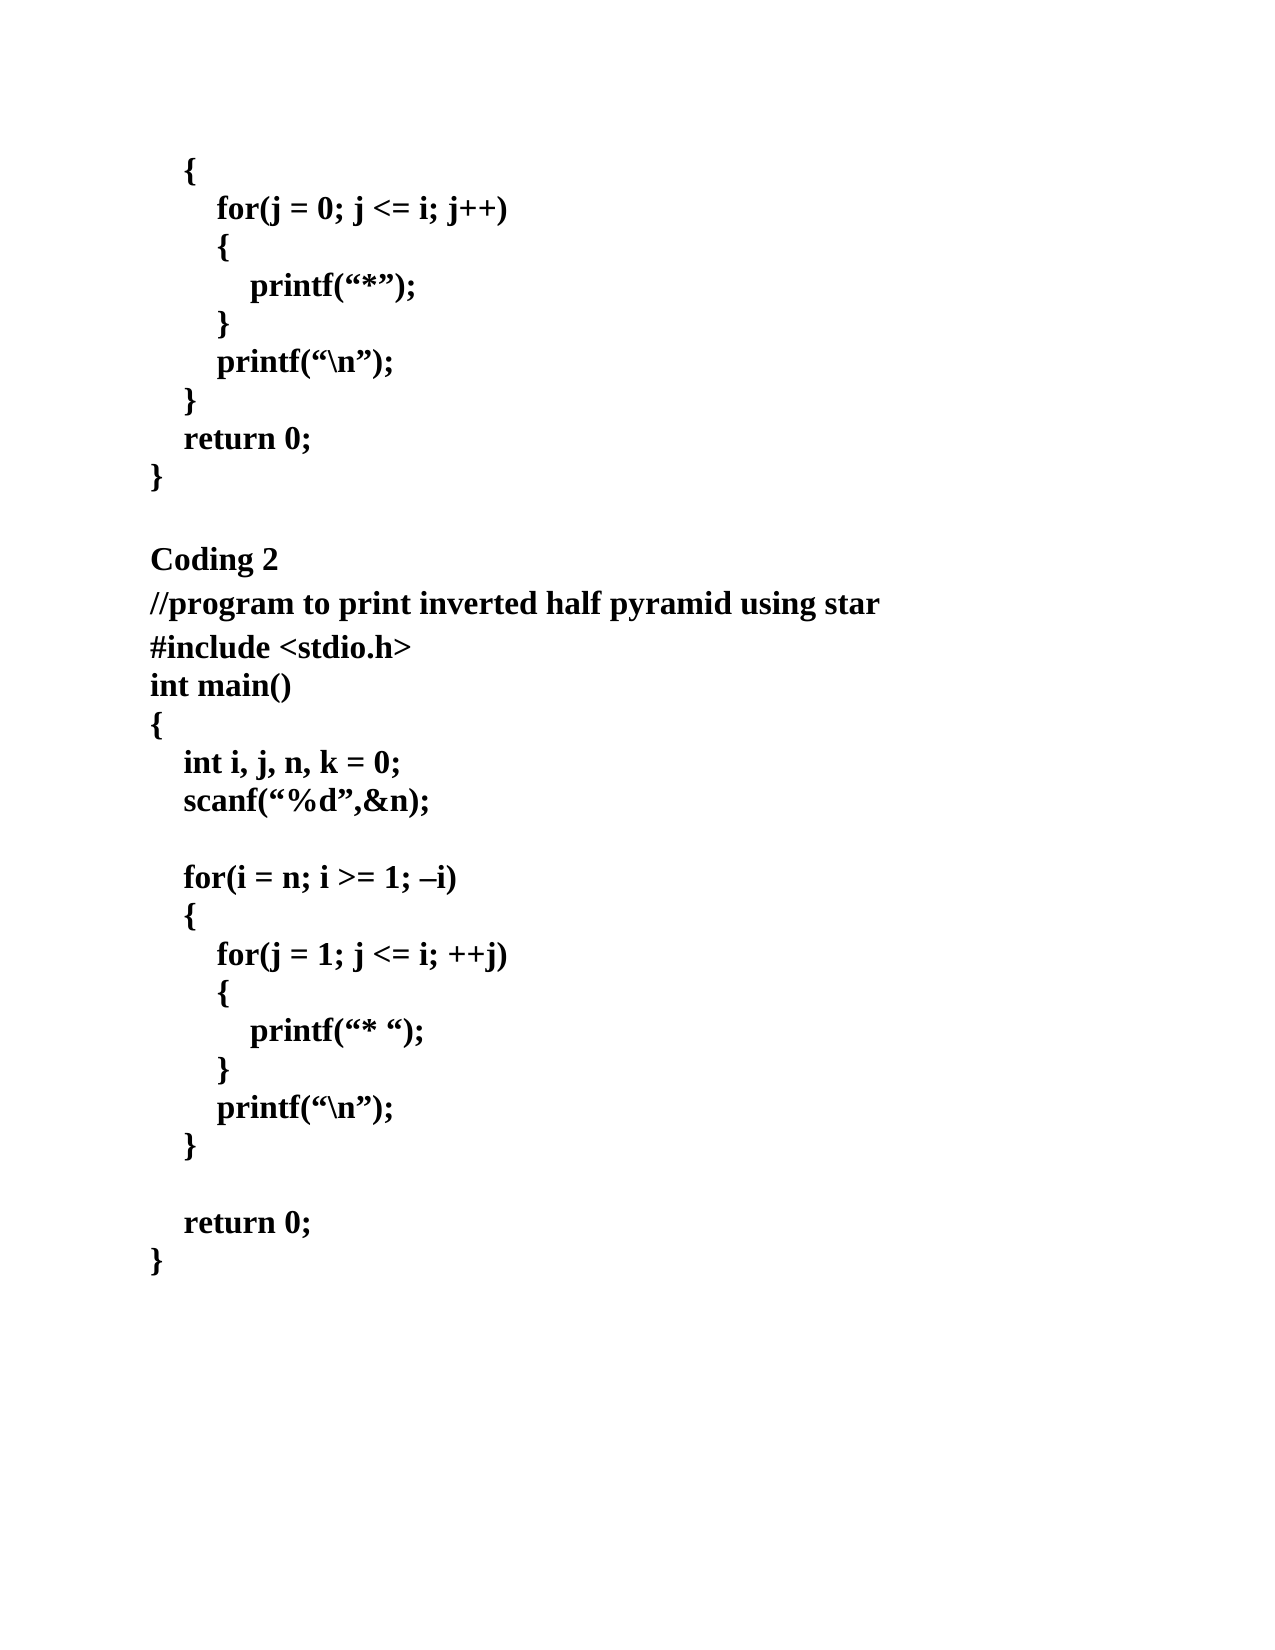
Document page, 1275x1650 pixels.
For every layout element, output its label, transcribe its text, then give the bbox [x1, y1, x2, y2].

text { [150, 150, 1125, 188]
text return 0; [150, 1202, 1125, 1241]
text return 0; [150, 418, 1125, 457]
text #include <stdio.h> [150, 627, 1125, 666]
text } [150, 303, 1125, 342]
text for(i = n; i >= 1; –i) [150, 857, 1125, 896]
text for(j = 0; j <= i; j++) [150, 188, 1125, 227]
text printf(“* “); [150, 1011, 1125, 1049]
text { [150, 227, 1125, 265]
text } [150, 1241, 1125, 1279]
text Coding 2 [150, 539, 1125, 577]
text printf(“\n”); [150, 342, 1125, 380]
text } [150, 1049, 1125, 1087]
text } [150, 457, 1125, 495]
text } [150, 1126, 1125, 1164]
text } [150, 380, 1125, 418]
text { [150, 896, 1125, 934]
text { [150, 704, 1125, 742]
text //program to print inverted half pyramid using star [150, 583, 1125, 621]
text printf(“\n”); [150, 1087, 1125, 1126]
text int main() [150, 666, 1125, 704]
text printf(“*”); [150, 265, 1125, 303]
text { [150, 972, 1125, 1011]
text for(j = 1; j <= i; ++j) [150, 934, 1125, 972]
text int i, j, n, k = 0; [150, 742, 1125, 781]
text scanf(“%d”,&n); [150, 781, 1125, 819]
